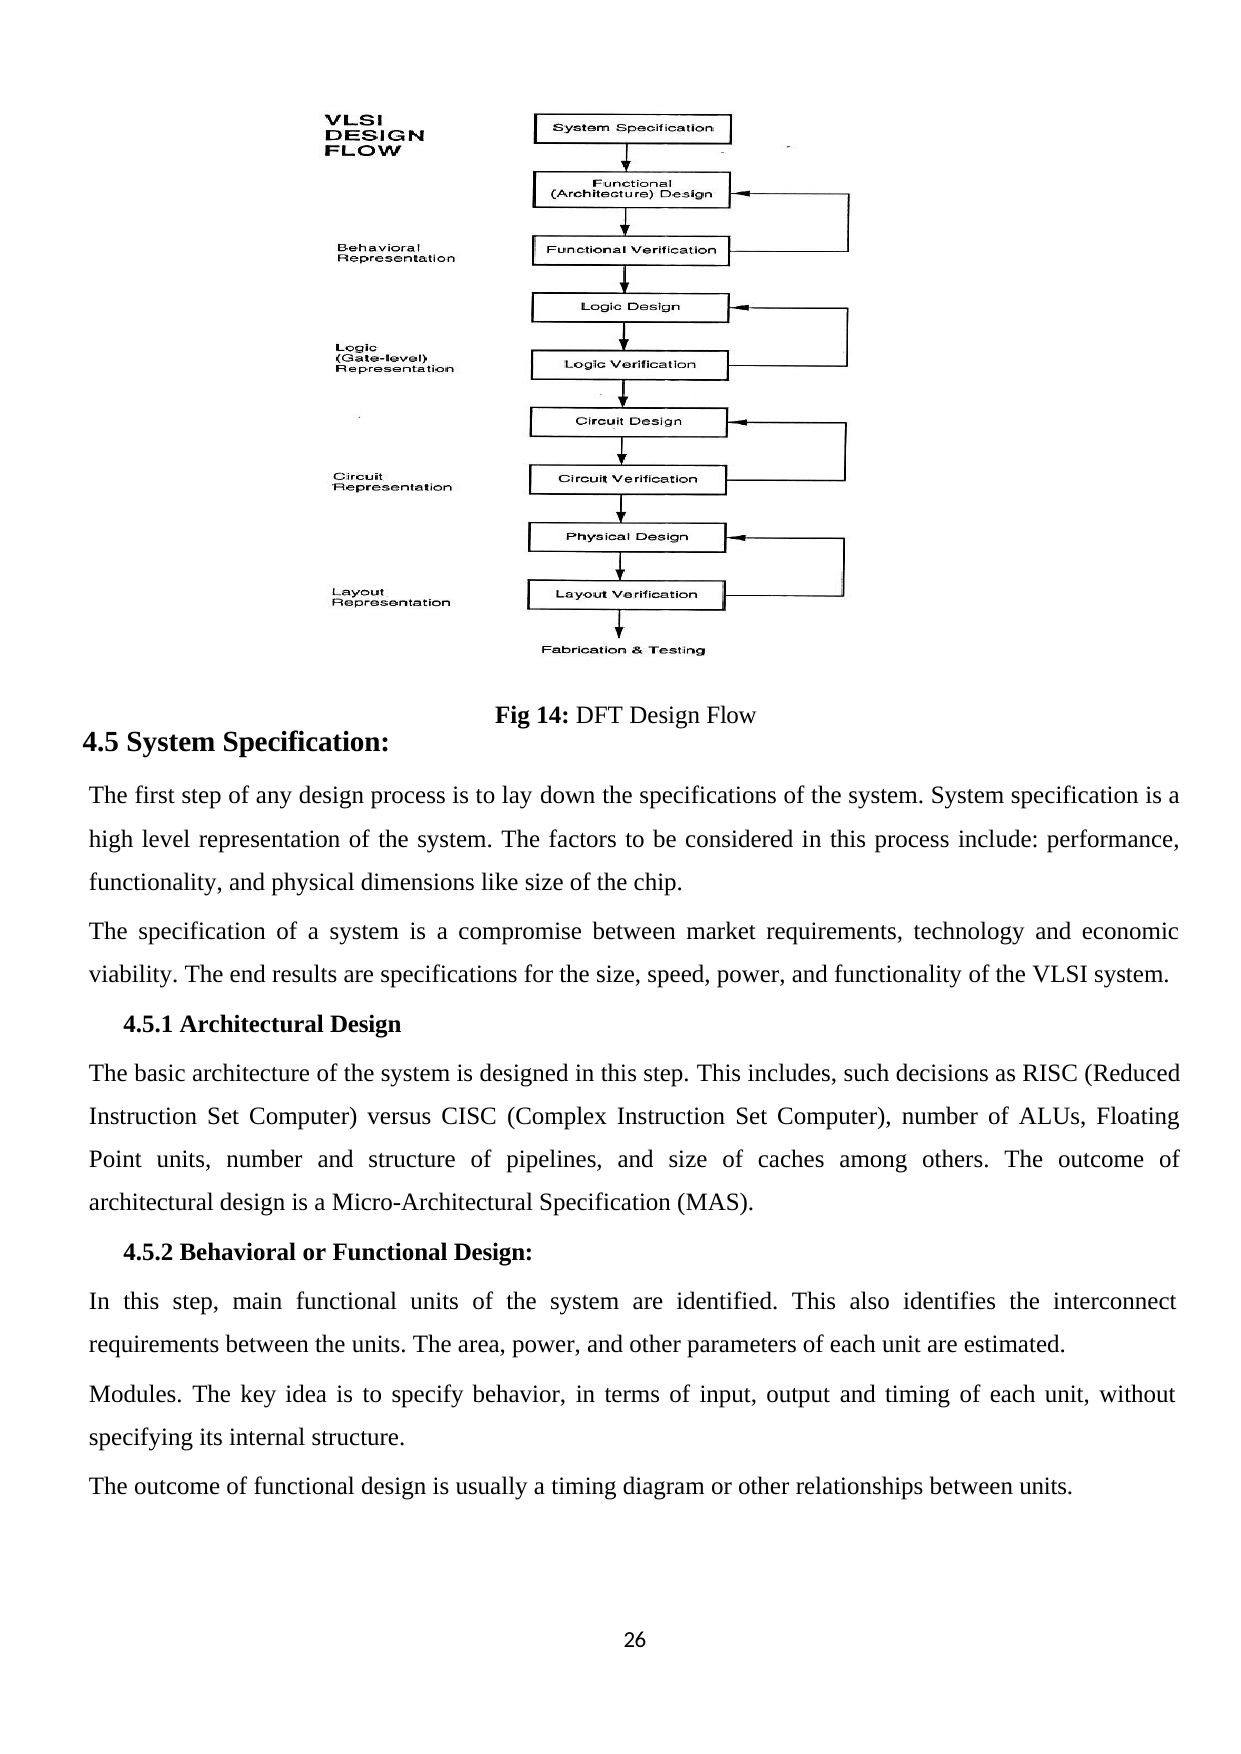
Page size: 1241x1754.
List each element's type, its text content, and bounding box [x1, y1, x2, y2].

text The outcome of functional design is usually a timing diagram or other relationships between units. [89, 1471, 1194, 1500]
subtitle Architectural Design [123, 1009, 1194, 1038]
text The specification of a system is a compromise between market requirements, technology and economic viability. The end results are specifications for the size, speed, power, and functionality of the VLSI system. [89, 916, 1181, 988]
text The basic architecture of the system is designed in this step. This includes, such decisions as RISC (Reduced Instruction Set Computer) versus CISC (Complex Instruction Set Computer), number of ALUs, Floating Point units, number and structure of pipelines, and size of caches among others. The outcome of architectural design is a Micro-Architectural Specification (MAS). [89, 1058, 1181, 1216]
text In this step, main functional units of the system are identified. This also identifies the interconnect requirements between the units. The area, power, and other parameters of each unit are estimated. [89, 1286, 1194, 1358]
text Modules. The key idea is to specify behavior, in terms of input, output and timing of each unit, without specifying its internal structure. [89, 1379, 1194, 1451]
picture [318, 110, 852, 657]
text The first step of any design process is to lay down the specifications of the system. System specification is a high level representation of the system. The factors to be considered in this process include: performance, functionality, and physical dimensions like size of the chip. [89, 781, 1180, 896]
subtitle Behavioral or Functional Design: [123, 1237, 1194, 1266]
text Fig 14: DFT Design Flow [495, 700, 1194, 729]
subtitle System Specification: [82, 724, 403, 758]
